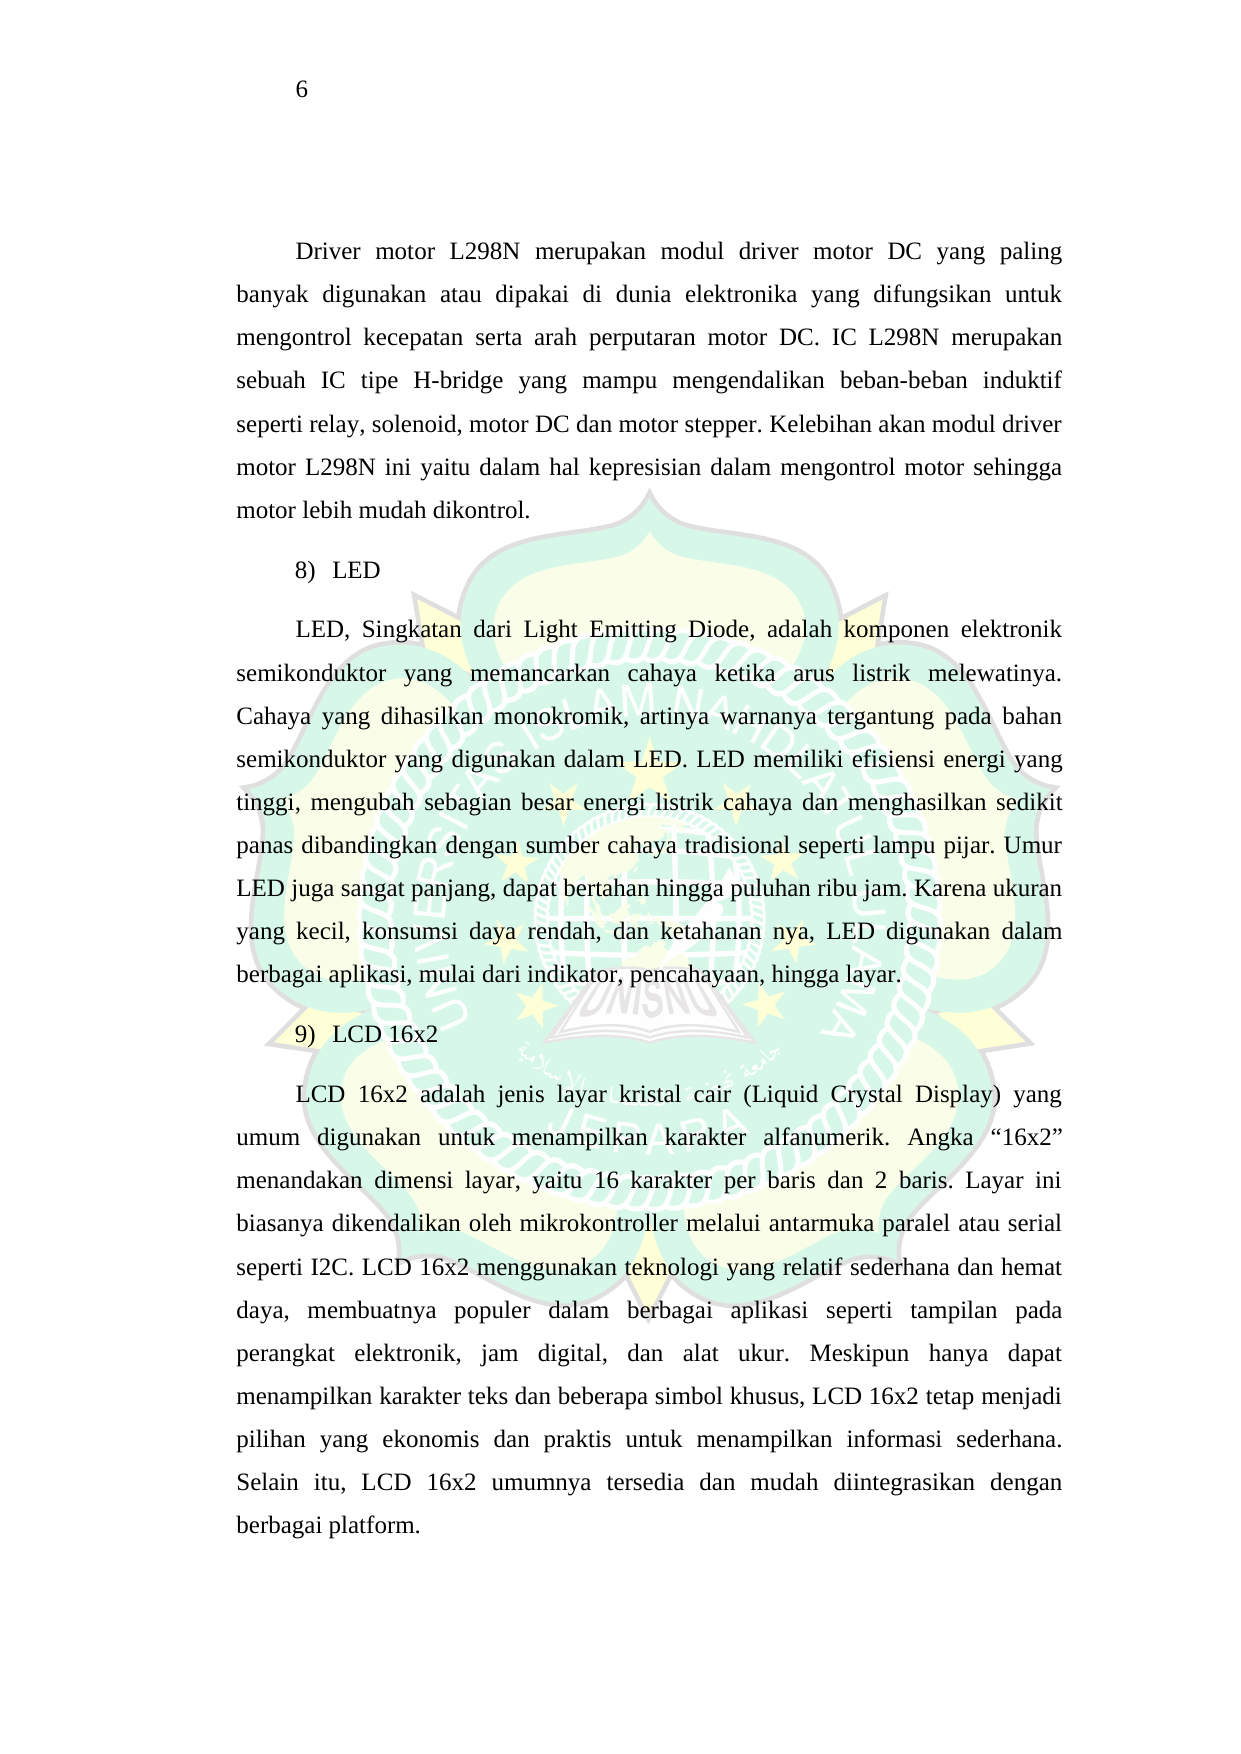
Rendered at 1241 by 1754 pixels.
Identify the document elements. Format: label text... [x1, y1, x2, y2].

list LED [294, 555, 1063, 583]
text LCD 16x2 adalah jenis layar kristal cair (Liquid Crystal Display) yang umum digunakan untuk menampilkan karakter alfanumerik. Angka “16x2” menandakan dimensi layar, yaitu 16 karakter per baris dan 2 baris. Layar ini biasanya dikendalikan oleh mikrokontroller melalui antarmuka paralel atau serial seperti I2C. LCD 16x2 menggunakan teknologi yang relatif sederhana dan hemat daya, membuatnya populer dalam berbagai aplikasi seperti tampilan pada perangkat elektronik, jam digital, dan alat ukur. Meskipun hanya dapat menampilkan karakter teks dan beberapa simbol khusus, LCD 16x2 tetap menjadi pilihan yang ekonomis dan praktis untuk menampilkan informasi sederhana. Selain itu, LCD 16x2 umumnya tersedia dan mudah diintegrasikan dengan berbagai platform. [236, 1079, 1063, 1539]
list LCD 16x2 [294, 1019, 1063, 1048]
text LED, Singkatan dari Light Emitting Diode, adalah komponen elektronik semikonduktor yang memancarkan cahaya ketika arus listrik melewatinya. Cahaya yang dihasilkan monokromik, artinya warnanya tergantung pada bahan semikonduktor yang digunakan dalam LED. LED memiliki efisiensi energi yang tinggi, mengubah sebagian besar energi listrik cahaya dan menghasilkan sedikit panas dibandingkan dengan sumber cahaya tradisional seperti lampu pijar. Umur LED juga sangat panjang, dapat bertahan hingga puluhan ribu jam. Karena ukuran yang kecil, konsumsi daya rendah, dan ketahanan nya, LED digunakan dalam berbagai aplikasi, mulai dari indikator, pencahayaan, hingga layar. [236, 614, 1063, 988]
text Driver motor L298N merupakan modul driver motor DC yang paling banyak digunakan atau dipakai di dunia elektronika yang difungsikan untuk mengontrol kecepatan serta arah perputaran motor DC. IC L298N merupakan sebuah IC tipe H-bridge yang mampu mengendalikan beban-beban induktif seperti relay, solenoid, motor DC dan motor stepper. Kelebihan akan modul driver motor L298N ini yaitu dalam hal kepresisian dalam mengontrol motor sehingga motor lebih mudah dikontrol. [236, 236, 1063, 524]
